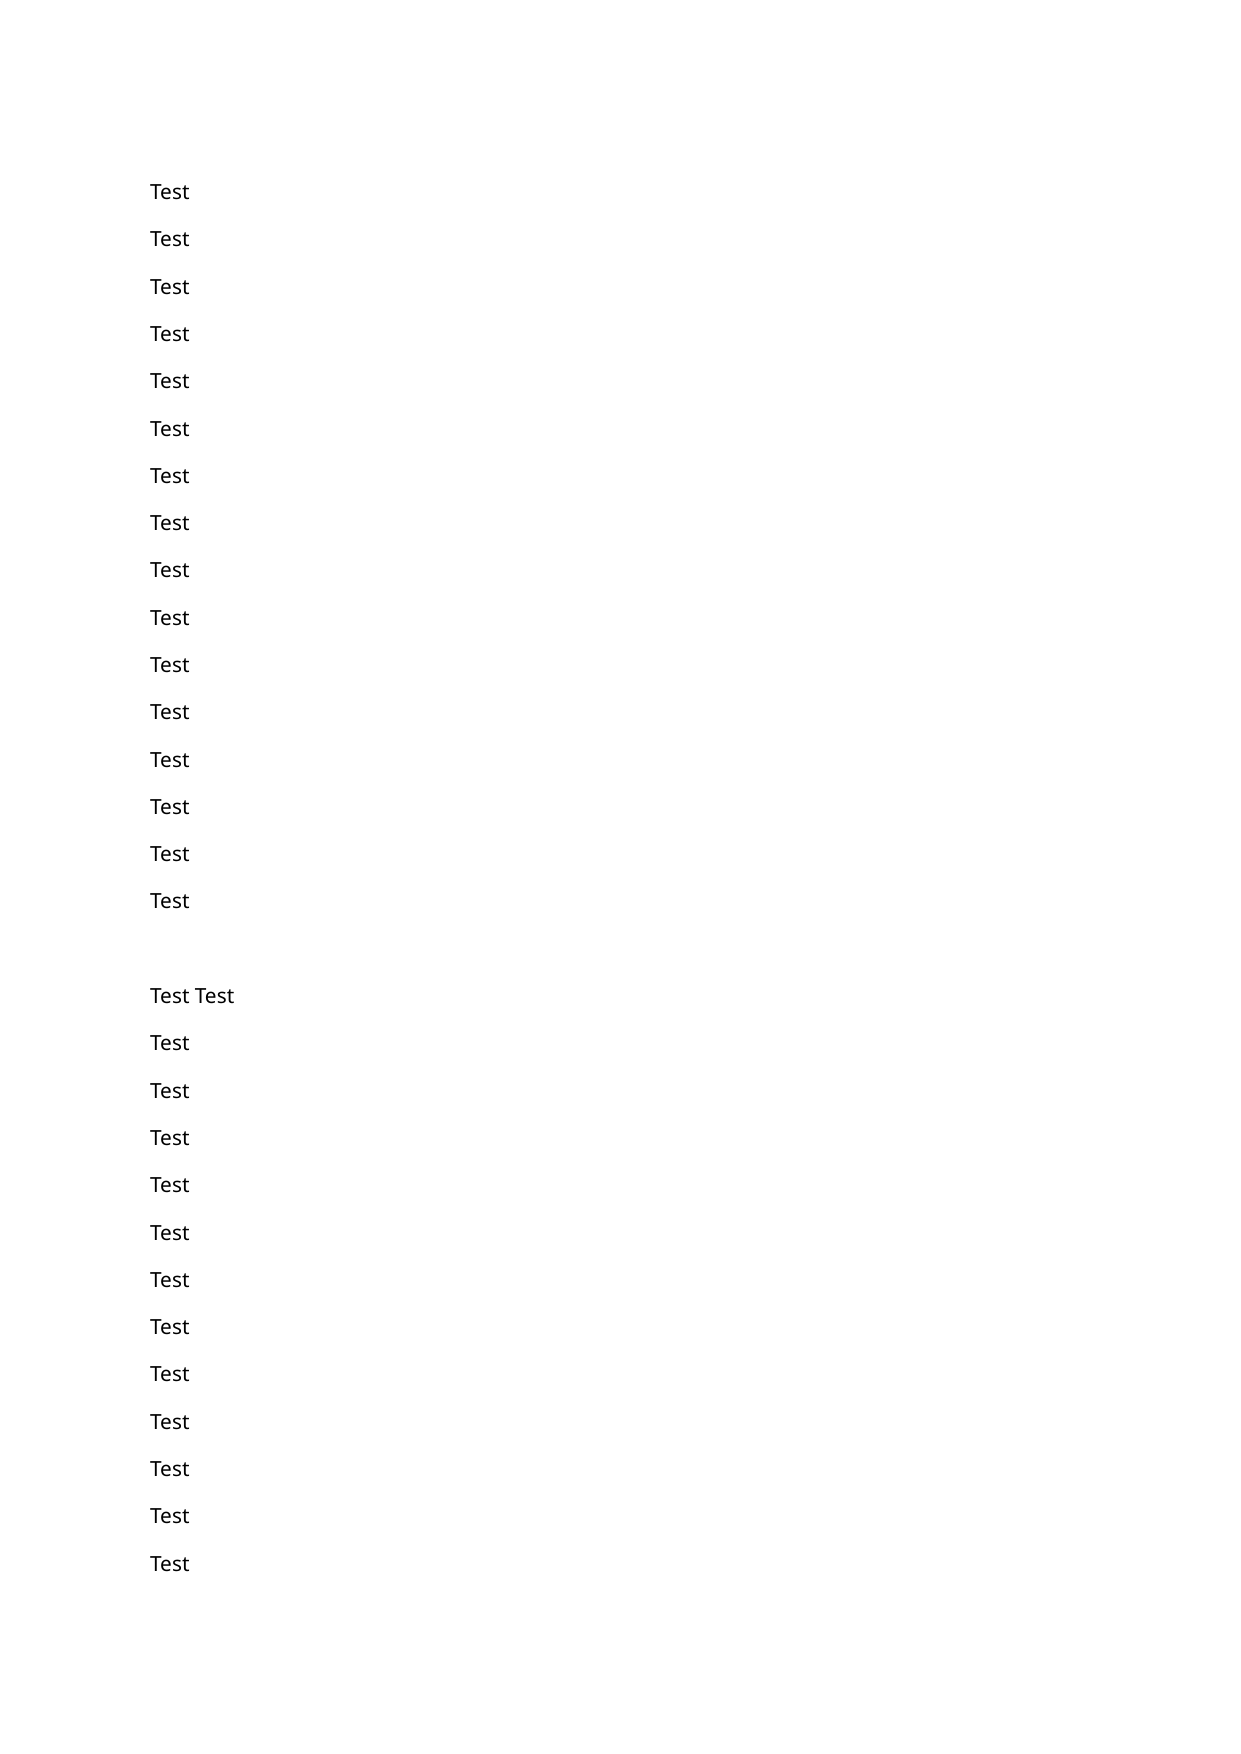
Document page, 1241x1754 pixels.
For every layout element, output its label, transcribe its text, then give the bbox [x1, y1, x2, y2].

text Test [150, 1501, 1090, 1530]
text Test [150, 745, 1090, 773]
text Test [150, 272, 1090, 300]
text Test [150, 177, 1090, 206]
text Test [150, 1265, 1090, 1293]
text Test Test [150, 981, 1090, 1009]
text Test [150, 224, 1090, 253]
text Test [150, 1076, 1090, 1104]
text Test [150, 1454, 1090, 1482]
text Test [150, 1407, 1090, 1435]
text Test [150, 1170, 1090, 1199]
text Test [150, 1549, 1090, 1577]
text Test [150, 603, 1090, 631]
text Test [150, 792, 1090, 820]
text Test [150, 1218, 1090, 1246]
text Test [150, 461, 1090, 489]
text Test [150, 508, 1090, 537]
text Test [150, 556, 1090, 584]
text Test [150, 839, 1090, 868]
text Test [150, 650, 1090, 678]
text Test [150, 319, 1090, 347]
text Test [150, 1359, 1090, 1388]
text Test [150, 887, 1090, 915]
text Test [150, 697, 1090, 726]
text Test [150, 366, 1090, 395]
text Test [150, 1028, 1090, 1057]
text Test [150, 414, 1090, 442]
text Test [150, 1312, 1090, 1341]
text Test [150, 1123, 1090, 1151]
